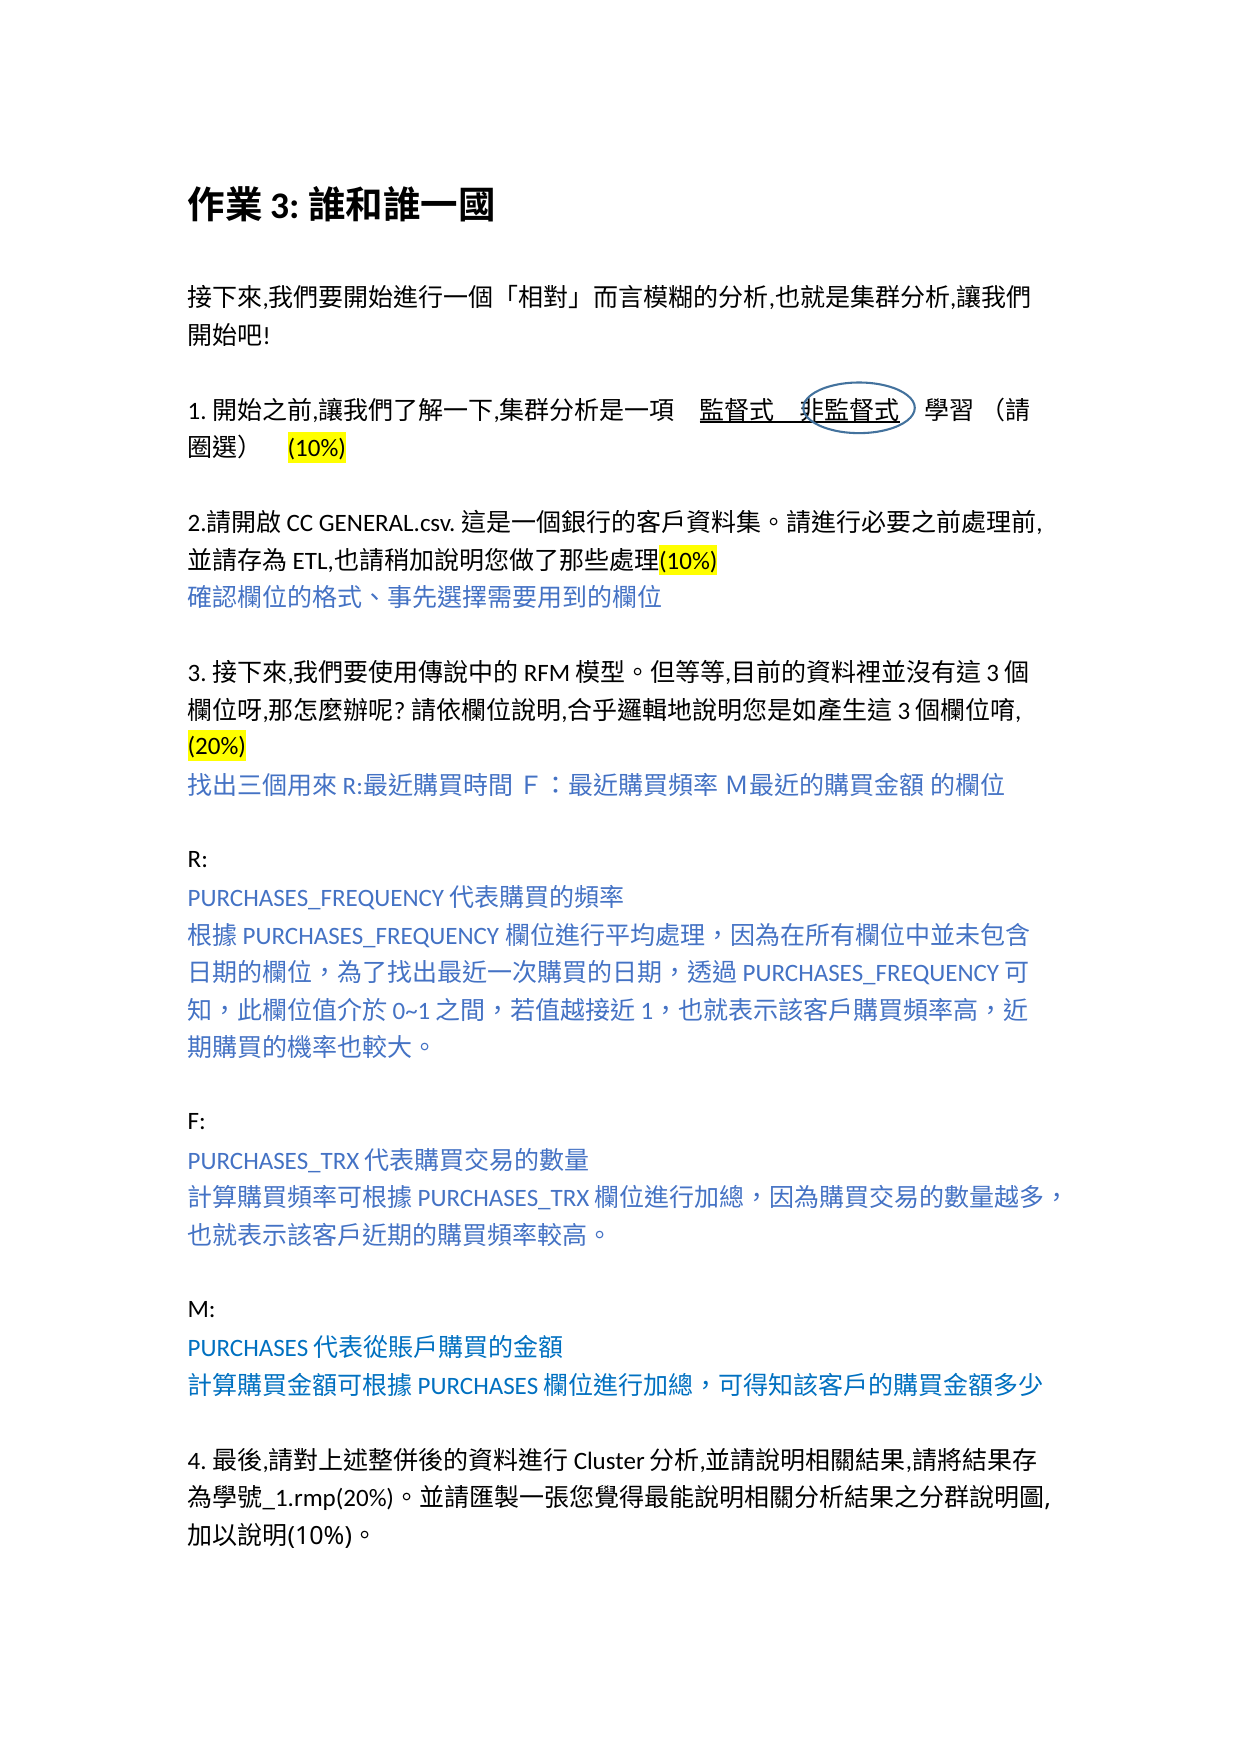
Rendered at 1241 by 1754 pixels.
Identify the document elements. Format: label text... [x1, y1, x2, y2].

text 作業3: 誰和誰一國 [187, 164, 1053, 239]
text 計算購買金額可根據PURCHASES欄位進行加總，可得知該客戶的購買金額多少 [187, 1364, 1053, 1402]
text PURCHASES_FREQUENCY代表購買的頻率 [187, 877, 1053, 914]
text F: [187, 1102, 1053, 1139]
text M: [187, 1289, 1053, 1327]
text 根據PURCHASES_FREQUENCY 欄位進行平均處理，因為在所有欄位中並未包含日期的欄位，為了找出最近一次購買的日期，透過PURCHASES_FREQUENCY可知，此欄位值介於0~1之間，若值越接近1，也就表示該客戶購買頻率高，近期購買的機率也較大。 [187, 914, 1053, 1064]
text 4. 最後,請對上述整併後的資料進行Cluster分析,並請說明相關結果,請將結果存為學號_1.rmp(20%)。並請匯製一張您覺得最能說明相關分析結果之分群說明圖,加以說明(10%)。 [187, 1439, 1053, 1552]
text 計算購買頻率可根據PURCHASES_TRX欄位進行加總，因為購買交易的數量越多，也就表示該客戶近期的購買頻率較高。 [187, 1177, 1053, 1252]
text PURCHASES_TRX代表購買交易的數量 [187, 1139, 1053, 1177]
text PURCHASES 代表從賬戶購買的金額 [187, 1327, 1053, 1364]
text 3. 接下來,我們要使用傳說中的RFM模型。但等等,目前的資料裡並沒有這3個欄位呀,那怎麼辦呢? 請依欄位說明,合乎邏輯地說明您是如產生這3個欄位唷,(20%) [187, 652, 1053, 764]
text R: [187, 839, 1053, 877]
text 找出三個用來R:最近購買時間 Ｆ：最近購買頻率 Ｍ最近的購買金額 的欄位 [187, 764, 1053, 802]
text 2.請開啟CC GENERAL.csv. 這是一個銀行的客戶資料集。請進行必要之前處理前,並請存為ETL,也請稍加說明您做了那些處理(10%) [187, 502, 1053, 577]
text 1. 開始之前,讓我們了解一下,集群分析是一項 監督式 非監督式 學習 （請圈選） (10%) [187, 389, 1053, 464]
text 接下來,我們要開始進行一個「相對」而言模糊的分析,也就是集群分析,讓我們開始吧! [187, 277, 1053, 352]
text 確認欄位的格式、事先選擇需要用到的欄位 [187, 577, 1053, 614]
